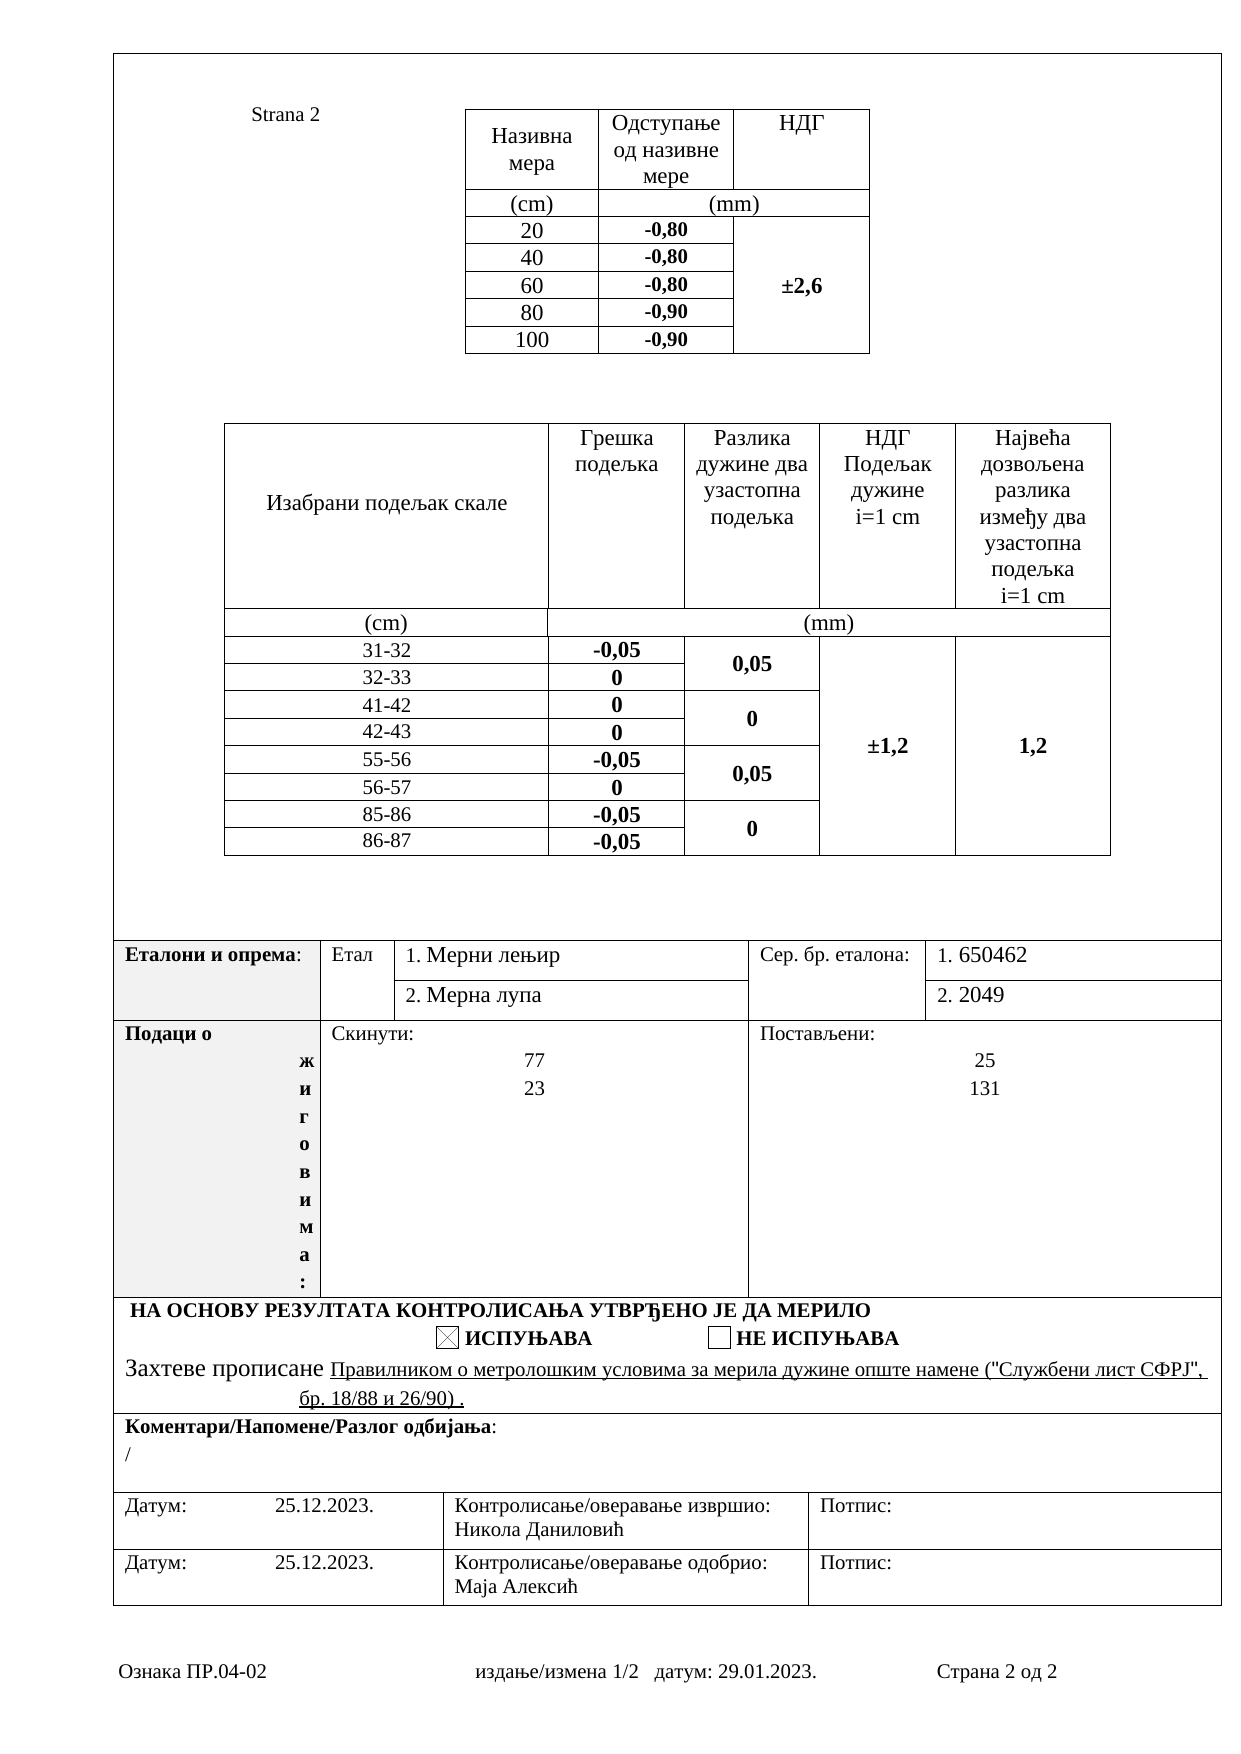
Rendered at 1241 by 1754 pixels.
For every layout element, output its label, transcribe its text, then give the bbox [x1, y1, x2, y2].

table_cell Контролисање/оверавање извршио: Никола Даниловић [444, 1493, 808, 1548]
table_cell 1. 650462 [926, 941, 1221, 980]
table_cell Потпис: [809, 1550, 1221, 1605]
table_cell Потпис: [809, 1493, 1221, 1548]
table_cell Еталони и опрема: [114, 941, 320, 1020]
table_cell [114, 54, 1221, 940]
table_cell НА ОСНОВУ РЕЗУЛТАТА КОНТРОЛИСАЊА УТВРЂЕНО ЈЕ ДА МЕРИЛО ИСПУЊАВА НЕ ИСПУЊАВА Захтеве прописане Правилником о метролошким условима за мерила дужине опште намене ("Службени лист СФРЈ", бр. 18/88 и 26/90) . [114, 1298, 1221, 1413]
table_cell Датум: 25.12.2023. [114, 1550, 443, 1605]
table_cell 1. Мерни лењир [395, 941, 748, 980]
table_cell Датум: 25.12.2023. [114, 1493, 443, 1548]
table_cell Еталон: [321, 941, 394, 1020]
table_cell Постављени: 25 131 [749, 1021, 1221, 1297]
table_cell Скинути: 77 23 [321, 1021, 748, 1297]
table_cell Контролисање/оверавање одобрио: Маја Алексић [444, 1550, 808, 1605]
table_cell 2. Мерна лупа [395, 981, 748, 1020]
table_cell Сер. бр. еталона: [749, 941, 925, 1020]
table_cell Подаци о жиговима: [114, 1021, 320, 1297]
table_cell 2. 2049 [926, 981, 1221, 1020]
table_cell Коментари/Напомене/Разлог одбијања: / [114, 1414, 1221, 1492]
